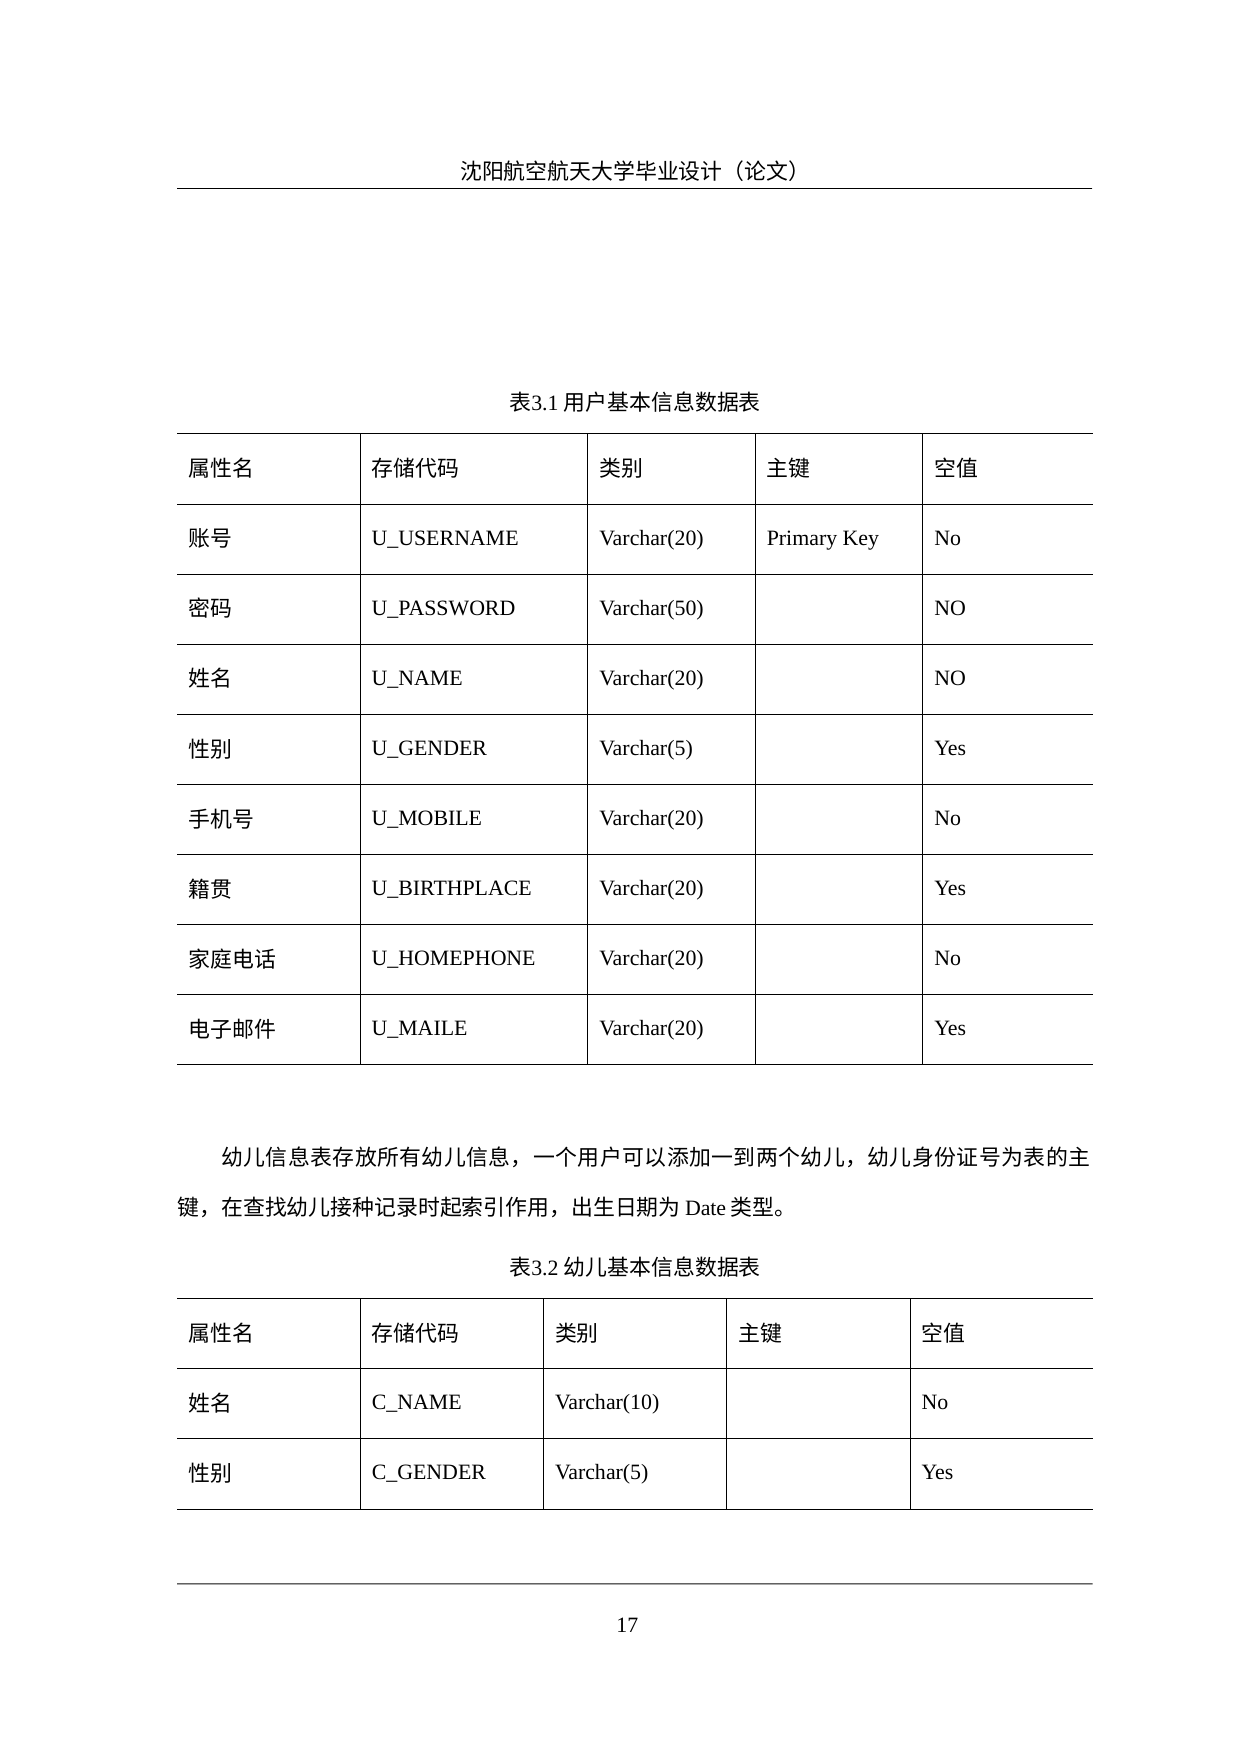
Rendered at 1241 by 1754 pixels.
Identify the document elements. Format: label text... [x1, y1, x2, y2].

table_cell 家庭电话 [177, 925, 360, 994]
table_cell Varchar(20) [588, 785, 755, 854]
table_cell 性别 [177, 715, 360, 784]
table_cell Varchar(5) [588, 715, 755, 784]
table_cell [727, 1439, 910, 1508]
table_cell Varchar(20) [588, 855, 755, 924]
table_header 类别 [588, 434, 755, 503]
table_cell U_BIRTHPLACE [361, 855, 587, 924]
text 幼儿信息表存放所有幼儿信息，一个用户可以添加一到两个幼儿，幼儿身份证号为表的主键，在查找幼儿接种记录时起索引作用，出生日期为Date类型。 [177, 1134, 1092, 1228]
table_cell 手机号 [177, 785, 360, 854]
table_cell 电子邮件 [177, 995, 360, 1064]
table_header 空值 [923, 434, 1092, 503]
table_cell 籍贯 [177, 855, 360, 924]
table_cell U_PASSWORD [361, 575, 587, 644]
table_cell Yes [923, 715, 1092, 784]
table_header 主键 [756, 434, 922, 503]
table_cell NO [923, 575, 1092, 644]
table_cell Varchar(20) [588, 505, 755, 573]
table_cell C_GENDER [361, 1439, 543, 1508]
table_header 类别 [544, 1299, 726, 1368]
table_cell Varchar(10) [544, 1369, 726, 1438]
table_cell [756, 715, 922, 784]
table_cell U_USERNAME [361, 505, 587, 573]
table_cell 密码 [177, 575, 360, 644]
table_header 主键 [727, 1299, 910, 1368]
table_cell 姓名 [177, 1369, 360, 1438]
table_cell Yes [923, 855, 1092, 924]
table_cell NO [923, 645, 1092, 714]
table_header 存储代码 [361, 434, 587, 503]
table_cell Varchar(20) [588, 995, 755, 1064]
table_cell U_MOBILE [361, 785, 587, 854]
table_cell Varchar(20) [588, 645, 755, 714]
table_cell C_NAME [361, 1369, 543, 1438]
table_cell 姓名 [177, 645, 360, 714]
table_cell [756, 995, 922, 1064]
table_cell Varchar(20) [588, 925, 755, 994]
table_cell No [923, 925, 1092, 994]
table_cell [756, 925, 922, 994]
text 用户基本信息数据表 [177, 379, 1092, 422]
table_header 属性名 [177, 1299, 360, 1368]
table_cell Varchar(50) [588, 575, 755, 644]
table_cell U_MAILE [361, 995, 587, 1064]
table_cell No [923, 505, 1092, 573]
table_cell [756, 575, 922, 644]
table_cell 性别 [177, 1439, 360, 1508]
table_cell Primary Key [756, 505, 922, 573]
table_cell [756, 855, 922, 924]
table_cell [727, 1369, 910, 1438]
table_header 存储代码 [361, 1299, 543, 1368]
table_cell U_GENDER [361, 715, 587, 784]
table_cell Yes [911, 1439, 1092, 1508]
table_header 属性名 [177, 434, 360, 503]
text 幼儿基本信息数据表 [177, 1244, 1092, 1287]
table_cell Varchar(5) [544, 1439, 726, 1508]
table_cell No [923, 785, 1092, 854]
table_header 空值 [911, 1299, 1092, 1368]
table_cell [756, 645, 922, 714]
table_cell Yes [923, 995, 1092, 1064]
table_cell U_NAME [361, 645, 587, 714]
table_cell [756, 785, 922, 854]
table_cell 账号 [177, 505, 360, 573]
table_cell No [911, 1369, 1092, 1438]
table_cell U_HOMEPHONE [361, 925, 587, 994]
